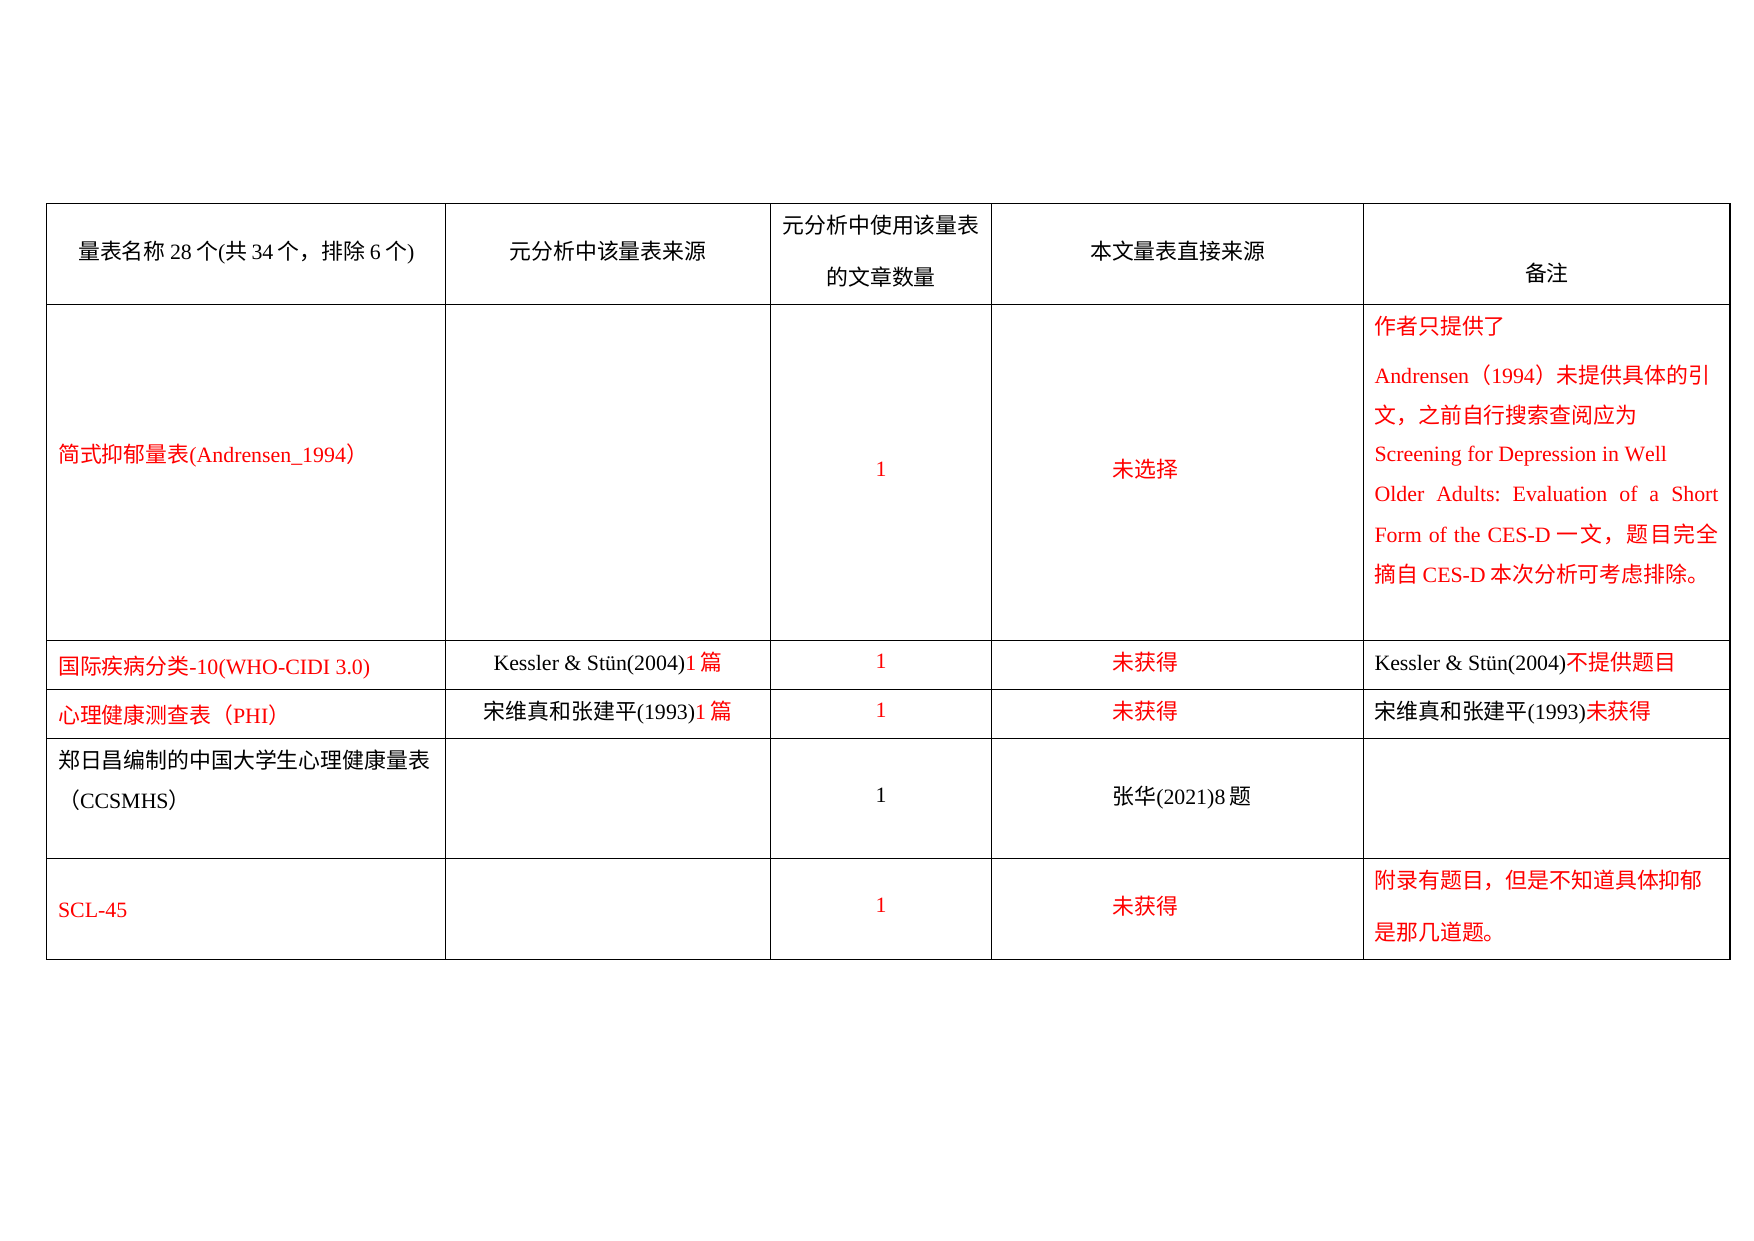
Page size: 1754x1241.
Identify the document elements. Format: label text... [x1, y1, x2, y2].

table_header 量表名称28个(共34个，排除6个) [47, 204, 445, 304]
table_header 元分析中该量表来源 [446, 204, 770, 304]
table_cell 未获得 [992, 641, 1363, 689]
table_cell 1 [771, 690, 991, 738]
table_cell 1 [771, 641, 991, 689]
table_header 本文量表直接来源 [992, 204, 1363, 304]
table_cell 未获得 [992, 690, 1363, 738]
table_cell 简式抑郁量表(Andrensen_1994） [47, 305, 445, 640]
table_cell SCL-45 [47, 859, 445, 959]
table_cell 1 [771, 859, 991, 959]
table_header 元分析中使用该量表的文章数量 [771, 204, 991, 304]
table_header 备注 [1364, 204, 1729, 304]
table_cell 未选择 [992, 305, 1363, 640]
table_cell 1 [771, 305, 991, 640]
table_cell 张华(2021)8题 [992, 739, 1363, 858]
table_cell 1 [771, 739, 991, 858]
table_cell 附录有题目，但是不知道具体抑郁是那几道题。 [1364, 859, 1729, 959]
table_cell Kessler & Stün(2004)不提供题目 [1364, 641, 1729, 689]
table_cell 宋维真和张建平(1993)1篇 [446, 690, 770, 738]
table_cell 郑日昌编制的中国大学生心理健康量表（CCSMHS） [47, 739, 445, 858]
table_cell [446, 305, 770, 640]
table_cell Kessler & Stün(2004)1篇 [446, 641, 770, 689]
table_cell 宋维真和张建平(1993)未获得 [1364, 690, 1729, 738]
table_cell 未获得 [992, 859, 1363, 959]
table_cell 国际疾病分类-10(WHO-CIDI 3.0) [47, 641, 445, 689]
table_cell [1364, 739, 1729, 858]
table_cell [446, 739, 770, 858]
table_cell 心理健康测查表（PHI） [47, 690, 445, 738]
table_cell 作者只提供了 Andrensen（1994）未提供具体的引文，之前自行搜索查阅应为Screening for Depression in Well Older Adults: Evaluation of a Short Form of the CES-D一文，题目完全摘自CES-D本次分析可考虑排除。 [1364, 305, 1729, 640]
table_cell [446, 859, 770, 959]
